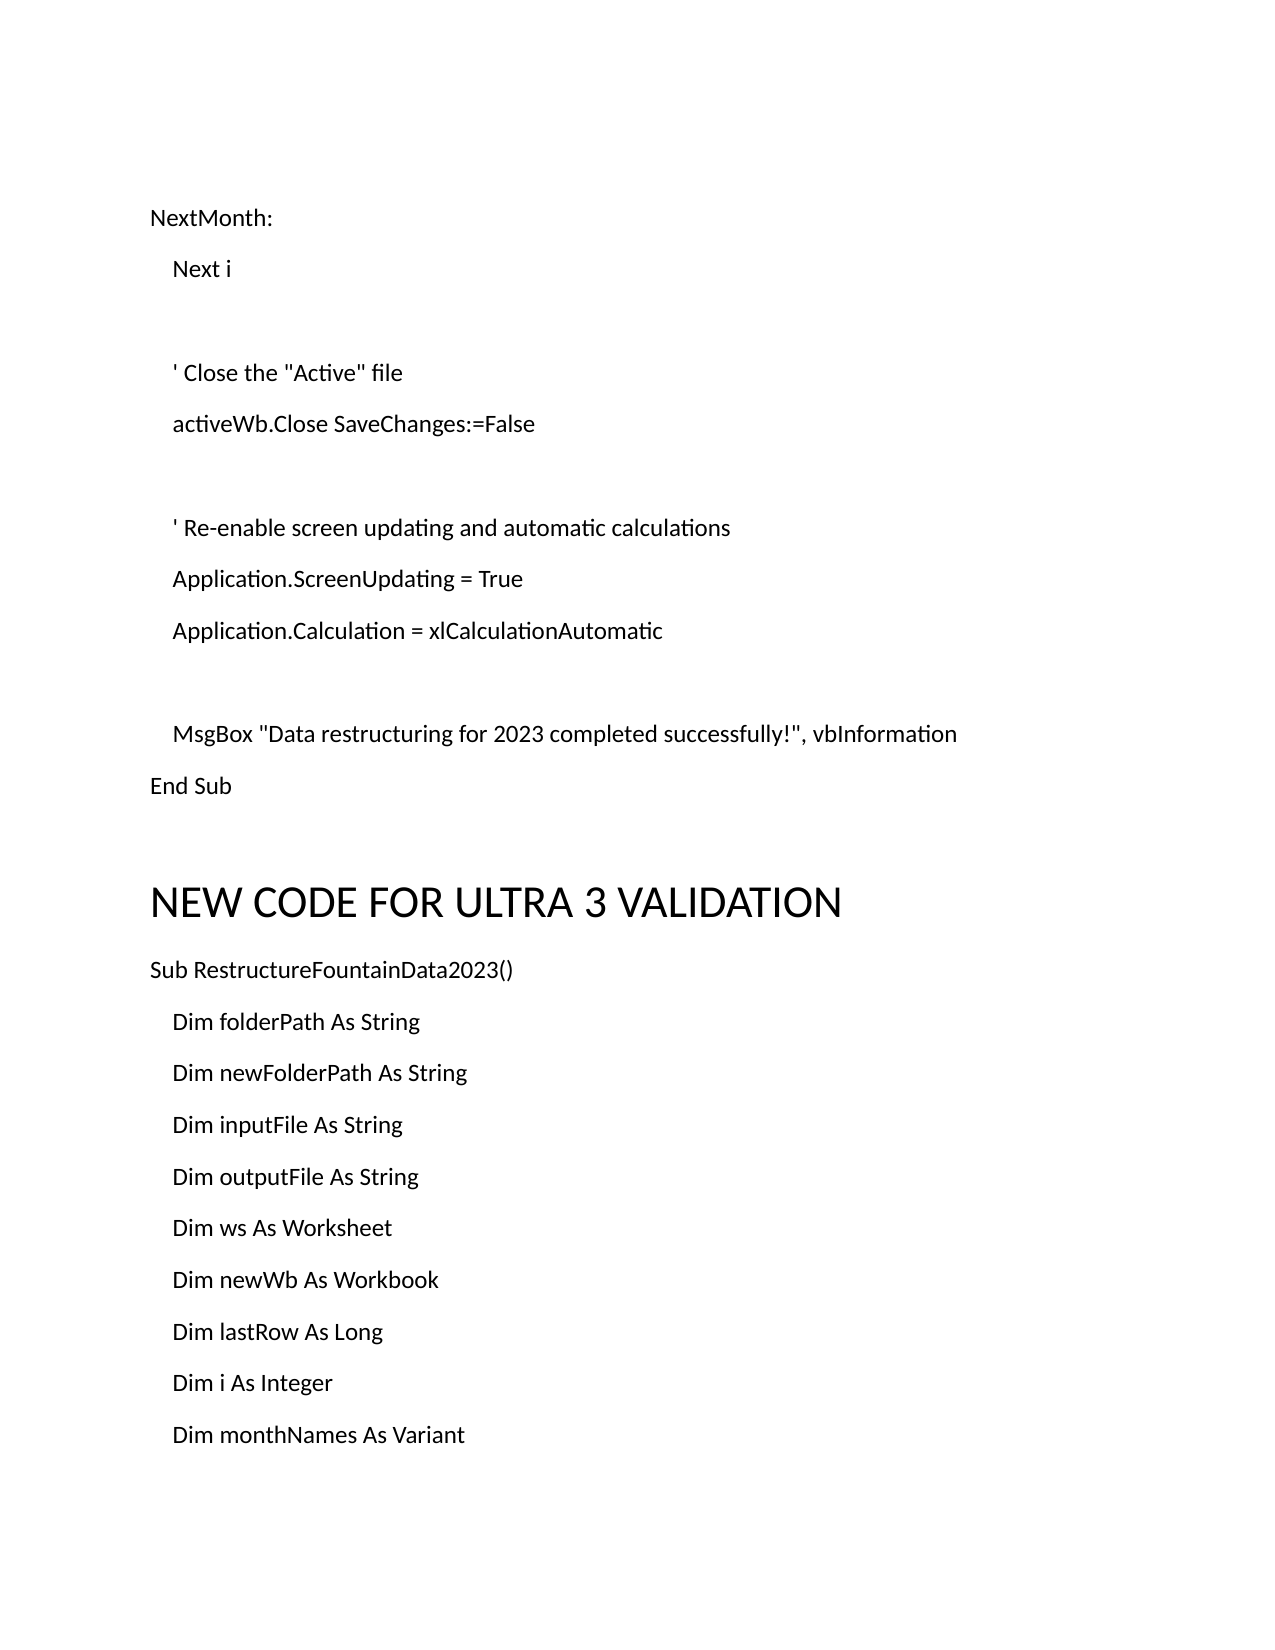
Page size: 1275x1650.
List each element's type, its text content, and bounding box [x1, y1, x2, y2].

text Next i [150, 253, 1125, 284]
text Sub RestructureFountainData2023() [150, 954, 1125, 985]
text Dim i As Integer [150, 1368, 1125, 1398]
text MsgBox "Data restructuring for 2023 completed successfully!", vbInformation [150, 718, 1125, 749]
text ' Close the "Active" file [150, 357, 1125, 387]
text Dim outputFile As String [150, 1161, 1125, 1191]
text Dim lastRow As Long [150, 1316, 1125, 1346]
text activeWb.Close SaveChanges:=False [150, 408, 1125, 439]
text Dim ws As Worksheet [150, 1213, 1125, 1243]
text NextMonth: [150, 202, 1125, 232]
text Dim monthNames As Variant [150, 1419, 1125, 1450]
text End Sub [150, 770, 1125, 801]
text Application.ScreenUpdating = True [150, 563, 1125, 594]
text ' Re-enable screen updating and automatic calculations [150, 512, 1125, 542]
text Dim inputFile As String [150, 1109, 1125, 1140]
text Application.Calculation = xlCalculationAutomatic [150, 615, 1125, 646]
text Dim newFolderPath As String [150, 1058, 1125, 1088]
text NEW CODE FOR ULTRA 3 VALIDATION [150, 873, 1125, 929]
text Dim folderPath As String [150, 1006, 1125, 1036]
text Dim newWb As Workbook [150, 1264, 1125, 1295]
